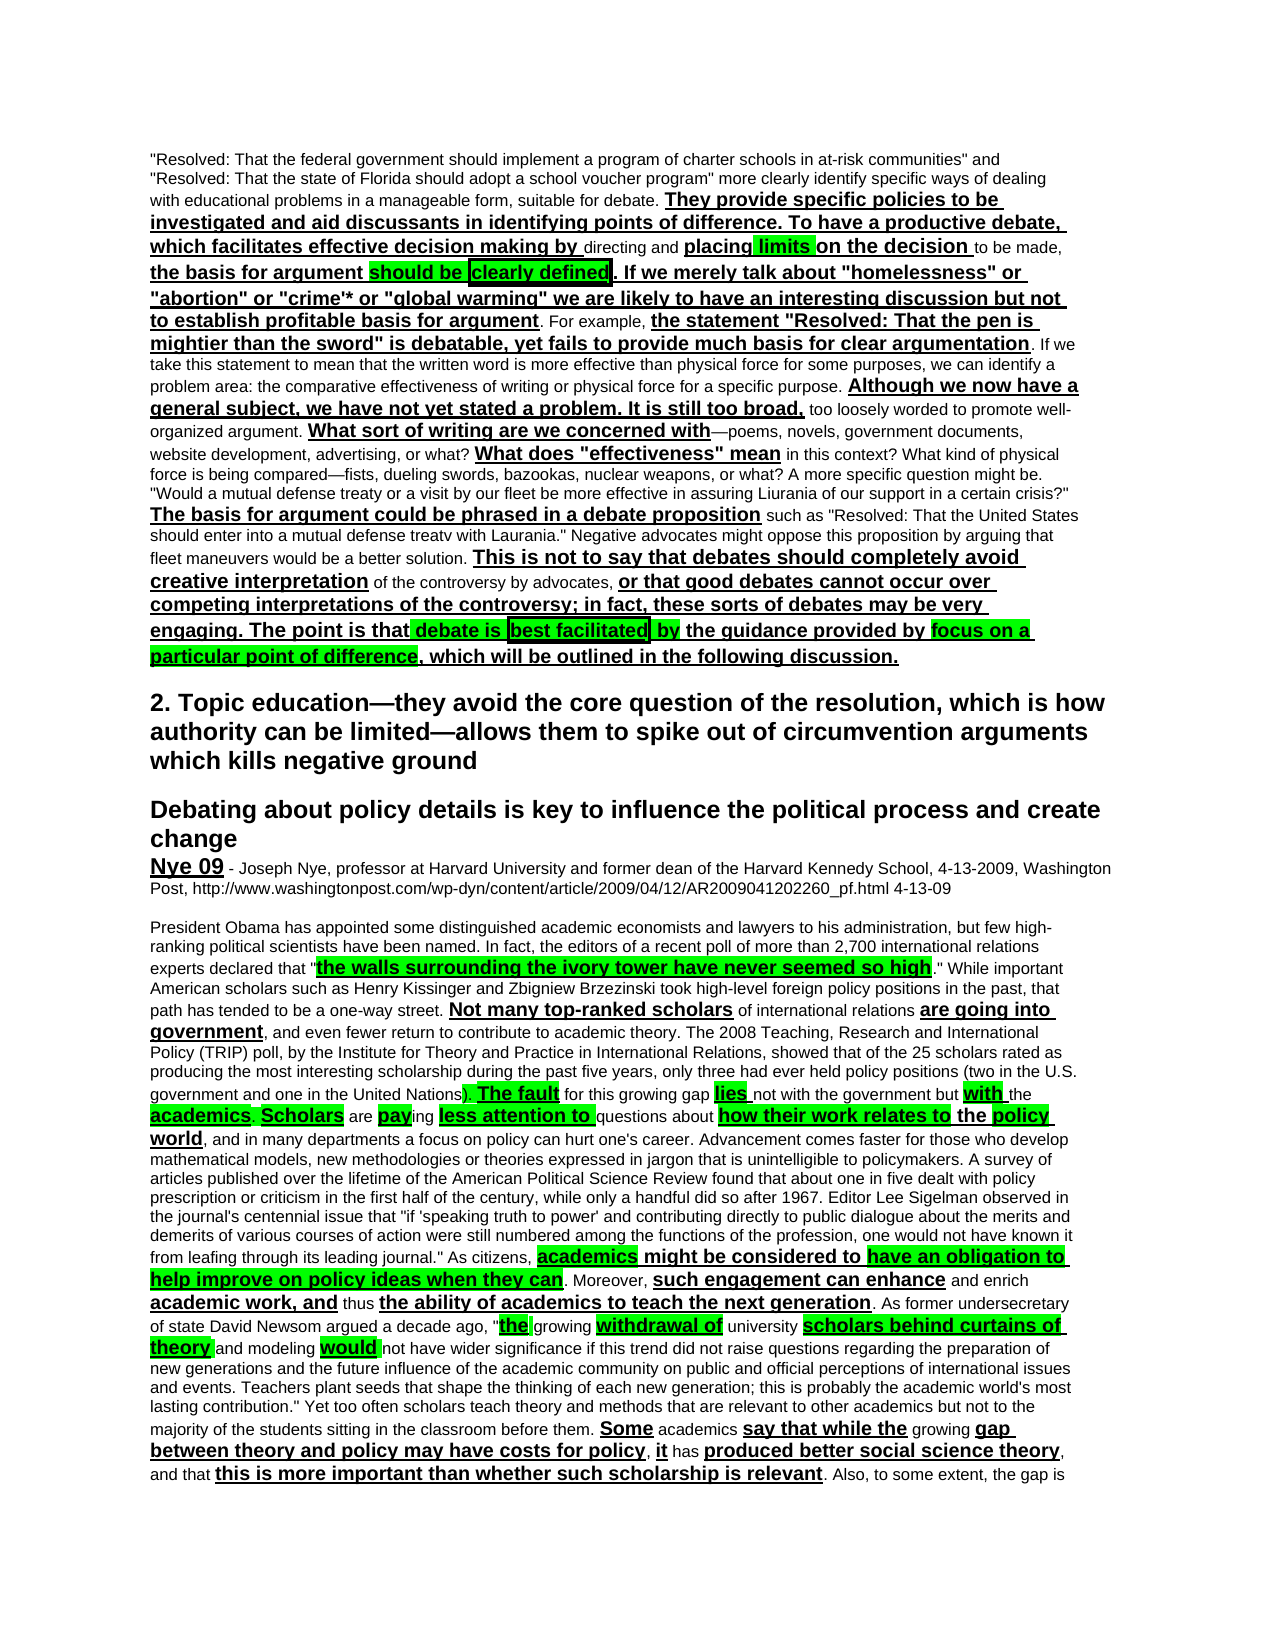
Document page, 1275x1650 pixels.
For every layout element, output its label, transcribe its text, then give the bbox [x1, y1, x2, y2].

text 2. Topic education—they avoid the core question of the resolution, which is how authority can be limited—allows them to spike out of circumvention arguments which kills negative ground [150, 688, 1125, 774]
text Debating about policy details is key to influence the political process and create change [150, 795, 1125, 853]
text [150, 917, 1080, 1484]
text Nye 09 - Joseph Nye, professor at Harvard University and former dean of the Harvard Kennedy School, 4-13-2009, Washington Post, http://www.washingtonpost.com/wp-dyn/content/article/2009/04/12/AR2009041202260_pf.html 4-13-09 [150, 853, 1125, 898]
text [150, 150, 1080, 667]
